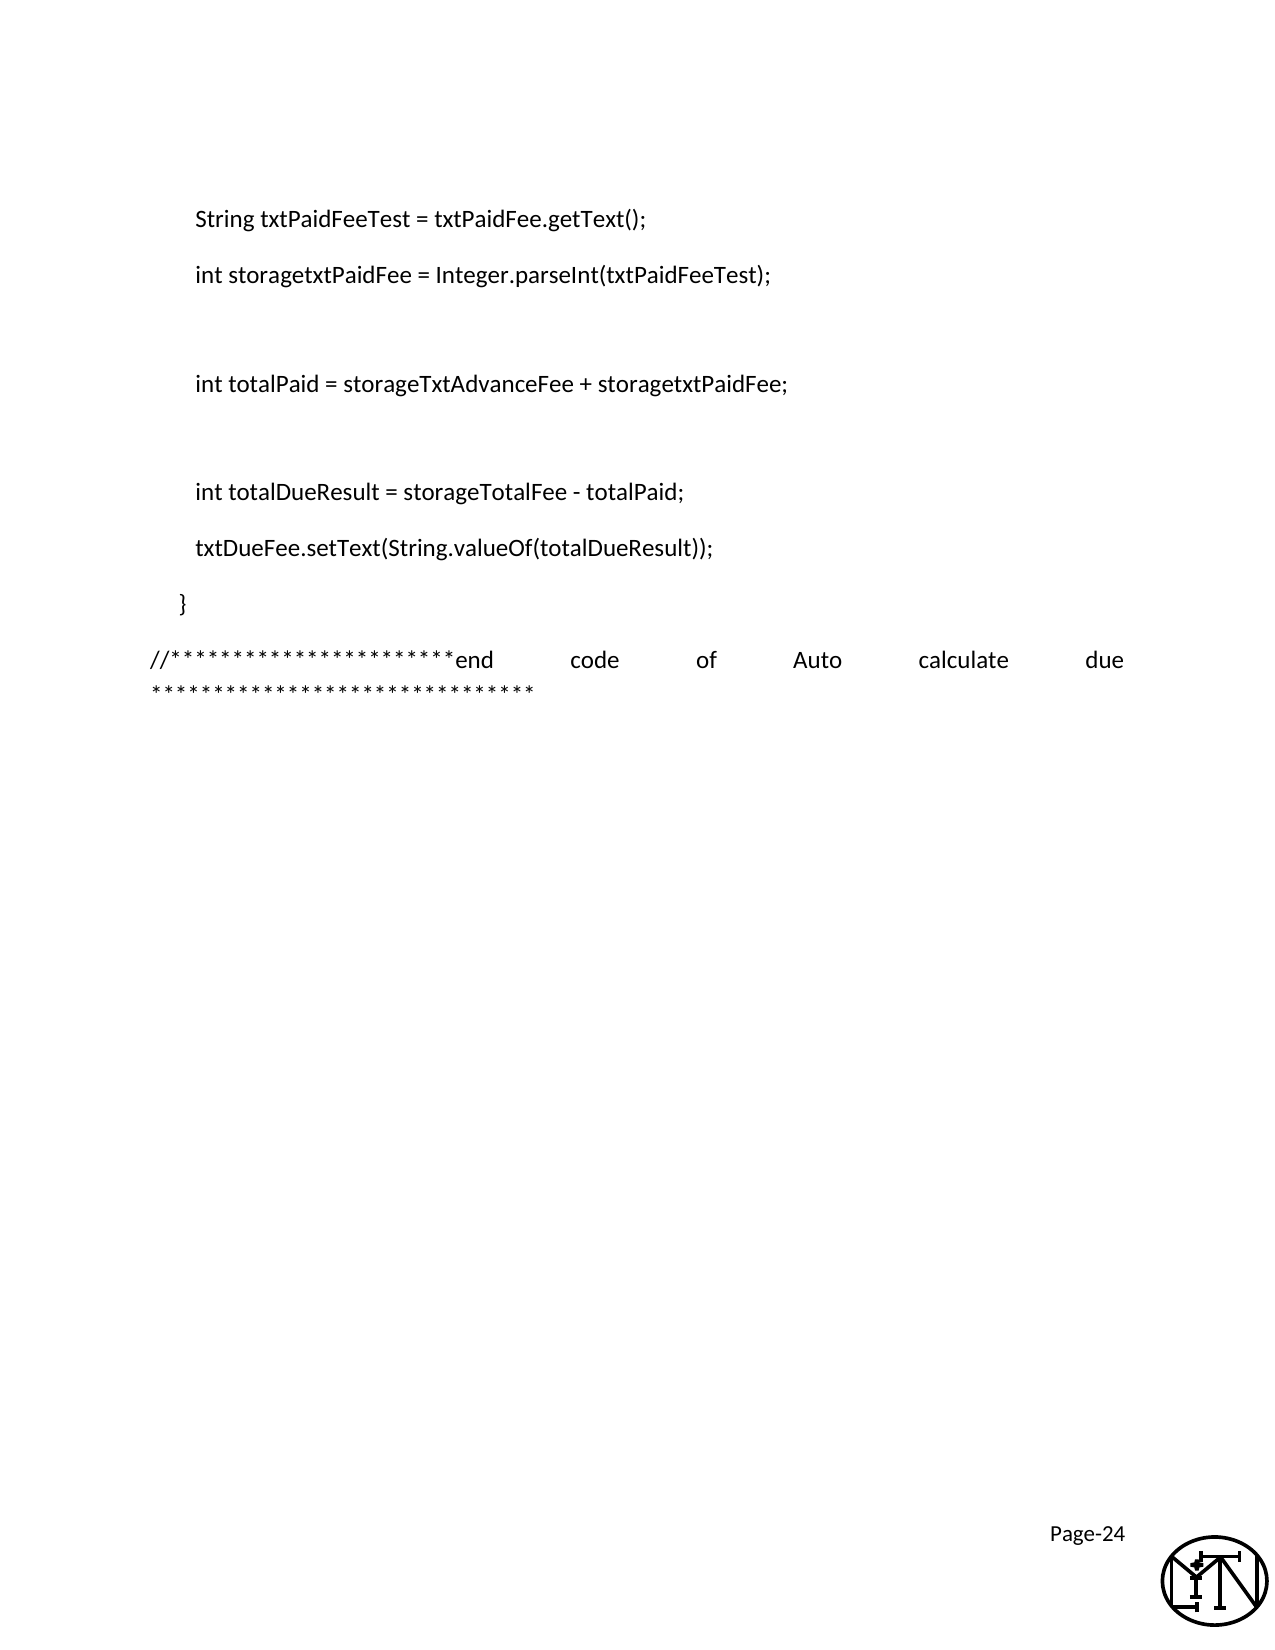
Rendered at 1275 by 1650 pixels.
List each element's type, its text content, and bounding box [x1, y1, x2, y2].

text txtDueFee.setText(String.valueOf(totalDueResult)); [150, 532, 1125, 563]
text } [150, 588, 1125, 619]
text String txtPaidFeeTest = txtPaidFee.getText(); [150, 203, 1125, 233]
text //***********************end code of Auto calculate due ******************************* [150, 644, 1125, 709]
text int storagetxtPaidFee = Integer.parseInt(txtPaidFeeTest); [150, 259, 1125, 289]
text int totalPaid = storageTxtAdvanceFee + storagetxtPaidFee; [150, 368, 1125, 398]
text int totalDueResult = storageTotalFee - totalPaid; [150, 477, 1125, 507]
